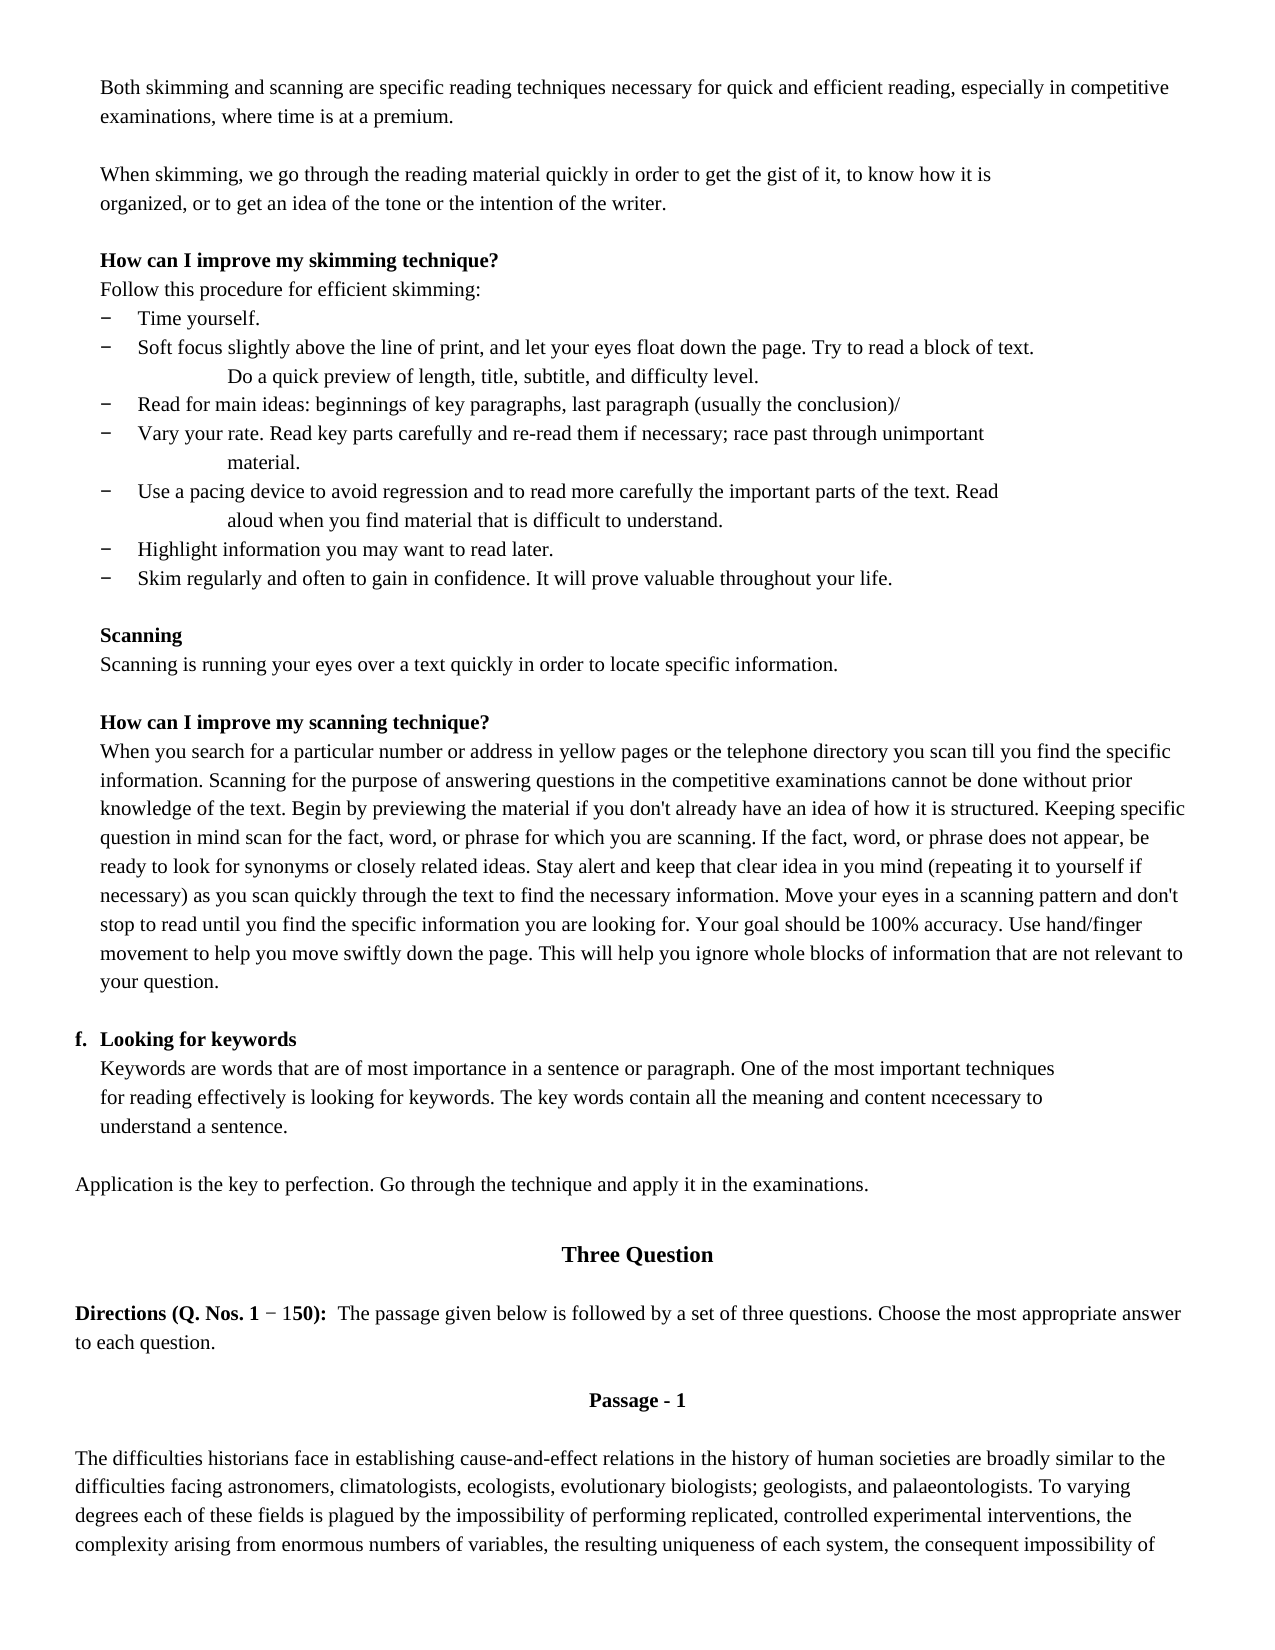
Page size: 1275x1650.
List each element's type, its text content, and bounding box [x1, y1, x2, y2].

text Scanning [75, 623, 1200, 647]
text Scanning is running your eyes over a text quickly in order to locate specific information. [75, 652, 1200, 676]
text − Skim regularly and often to gain in confidence. It will prove valuable throughout your life. [75, 566, 1200, 589]
text Application is the key to perfection. Go through the technique and apply it in the examinations. [75, 1171, 1200, 1196]
text When you search for a particular number or address in yellow pages or the telephone directory you scan till you find the specific information. Scanning for the purpose of answering questions in the competitive examinations cannot be done without prior knowledge of the text. Begin by previewing the material if you don't already have an idea of how it is structured. Keeping specific question in mind scan for the fact, word, or phrase for which you are scanning. If the fact, word, or phrase does not appear, be ready to look for synonyms or closely related ideas. Stay alert and keep that clear idea in you mind (repeating it to yourself if necessary) as you scan quickly through the text to find the necessary information. Move your eyes in a scanning pattern and don't stop to read until you find the specific information you are looking for. Your goal should be 100% accuracy. Use hand/finger movement to help you move swiftly down the page. This will help you ignore whole blocks of information that are not relevant to your question. [100, 739, 1200, 993]
text − Use a pacing device to avoid regression and to read more carefully the important parts of the text. Read aloud when you find material that is difficult to understand. [75, 479, 1200, 532]
text Both skimming and scanning are specific reading techniques necessary for quick and efficient reading, especially in competitive examinations, where time is at a premium. [100, 75, 1200, 128]
text Passage - 1 [75, 1388, 1200, 1412]
text − Soft focus slightly above the line of print, and let your eyes float down the page. Try to read a block of text. Do a quick preview of length, title, subtitle, and difficulty level. [75, 335, 1200, 388]
text − Read for main ideas: beginnings of key paragraphs, last paragraph (usually the conclusion)/ [75, 392, 1200, 416]
text − Vary your rate. Read key parts carefully and re-read them if necessary; race past through unimportant material. [75, 421, 1200, 474]
text Keywords are words that are of most importance in a sentence or paragraph. One of the most important techniques for reading effectively is looking for keywords. The key words contain all the meaning and content ncecessary to understand a sentence. [75, 1056, 1200, 1138]
text When skimming, we go through the reading material quickly in order to get the gist of it, to know how it is organized, or to get an idea of the tone or the intention of the writer. [75, 162, 1200, 214]
text f. Looking for keywords [75, 1027, 1200, 1051]
text Directions (Q. Nos. 1 − 150): The passage given below is followed by a set of three questions. Choose the most appropriate answer to each question. [75, 1301, 1200, 1354]
text How can I improve my skimming technique? [75, 248, 1200, 272]
text How can I improve my scanning technique? [75, 710, 1200, 734]
text − Time yourself. [75, 306, 1200, 330]
text Follow this procedure for efficient skimming: [75, 277, 1200, 301]
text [75, 1445, 1200, 1556]
text − Highlight information you may want to read later. [75, 537, 1200, 561]
text Three Question [75, 1241, 1200, 1267]
